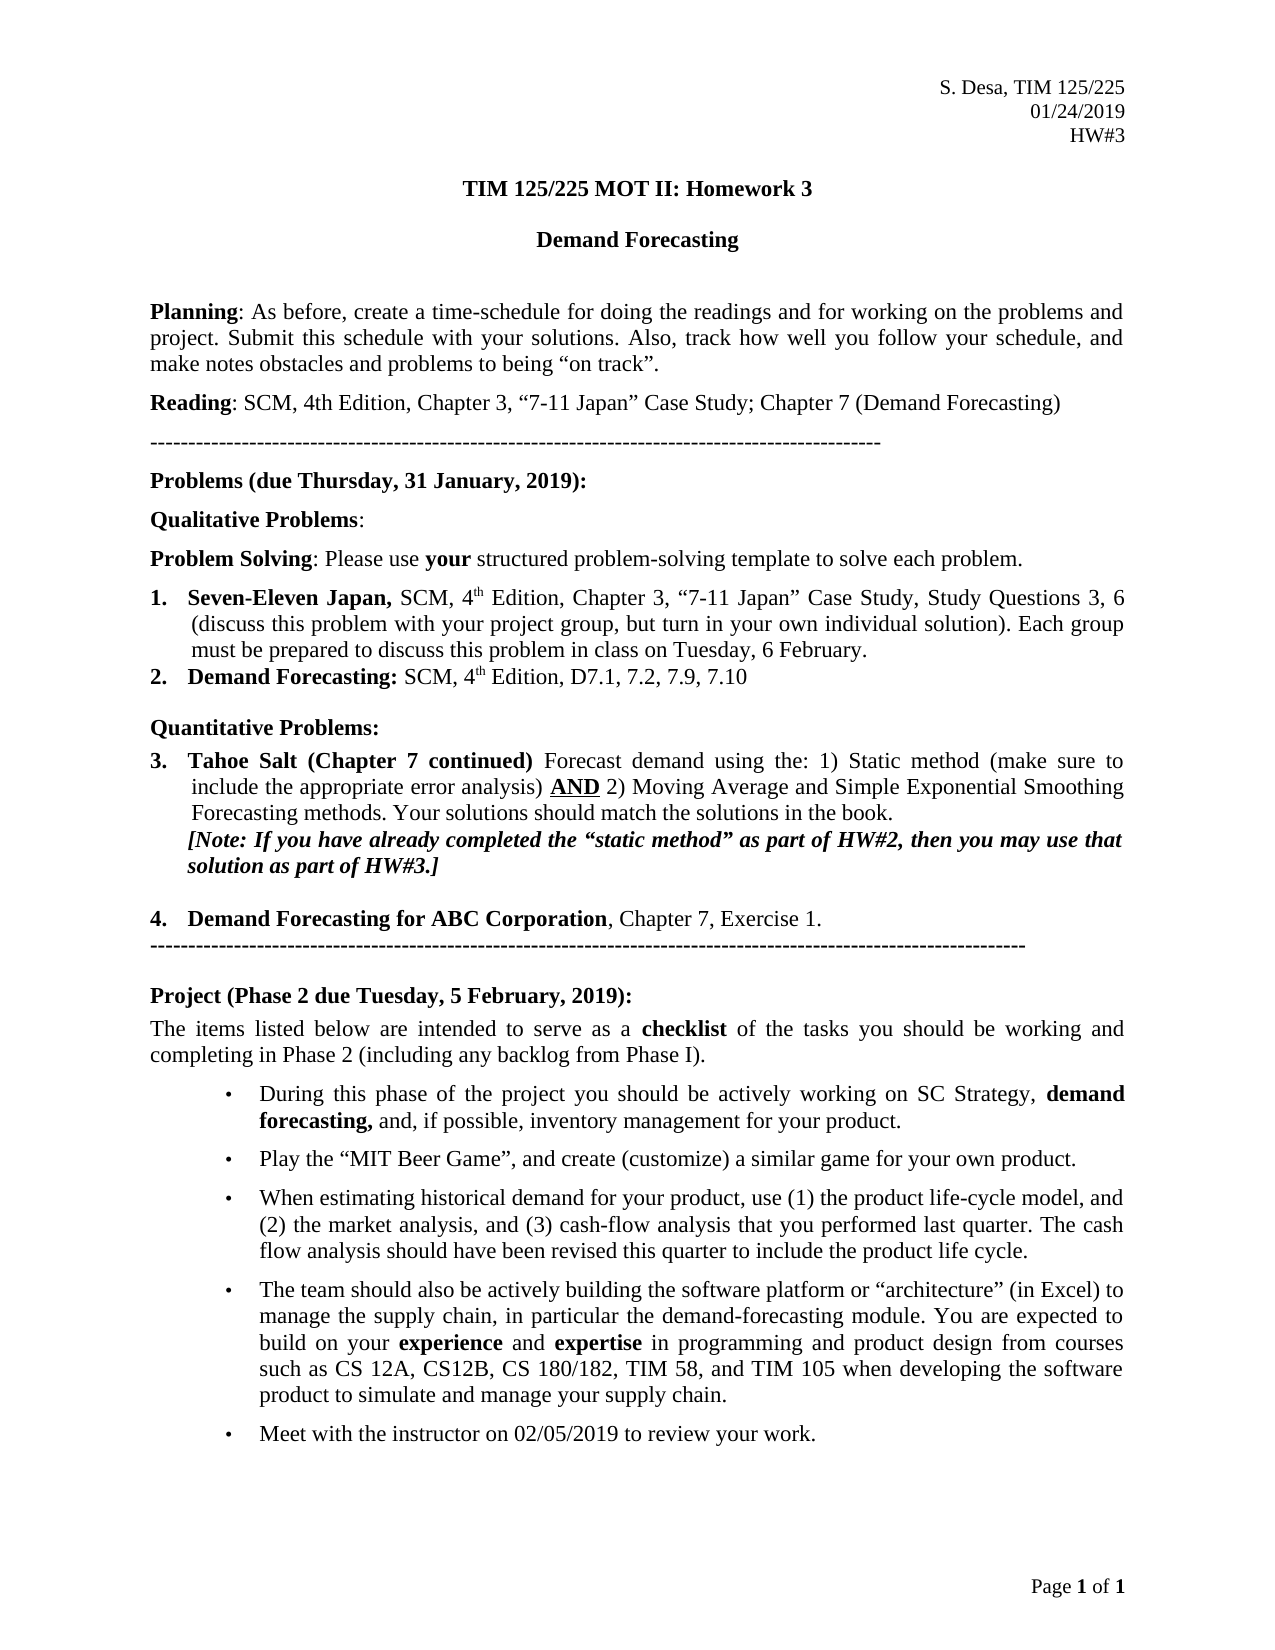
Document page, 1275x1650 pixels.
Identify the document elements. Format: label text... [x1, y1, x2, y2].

text Problems (due Thursday, 31 January, 2019): [150, 467, 1125, 493]
subtitle Project (Phase 2 due Tuesday, 5 February, 2019): [150, 982, 1125, 1009]
list Seven-Eleven Japan, SCM, 4th Edition, Chapter 3, “7-11 Japan” Case Study, Study Questions 3, 6 (discuss this problem with your project group, but turn in your own individual solution). Each group must be prepared to discuss this problem in class on Tuesday, 6 February. [150, 584, 1125, 663]
list Tahoe Salt (Chapter 7 continued) Forecast demand using the: 1) Static method (make sure to include the appropriate error analysis) AND 2) Moving Average and Simple Exponential Smoothing Forecasting methods. Your solutions should match the solutions in the book. [150, 747, 1125, 826]
text Reading: SCM, 4th Edition, Chapter 3, “7-11 Japan” Case Study; Chapter 7 (Demand Forecasting) [150, 389, 1125, 416]
list During this phase of the project you should be actively working on SC Strategy, demand forecasting, and, if possible, inventory management for your product. [225, 1080, 1125, 1133]
subtitle Demand Forecasting [150, 226, 1125, 253]
text ------------------------------------------------------------------------------------------------ [150, 428, 1125, 454]
list ------------------------------------------------------------------------------------------------------------------- [150, 931, 1125, 957]
text Planning: As before, create a time-schedule for doing the readings and for working on the problems and project. Submit this schedule with your solutions. Also, track how well you follow your schedule, and make notes obstacles and problems to being “on track”. [150, 298, 1125, 377]
list Play the “MIT Beer Game”, and create (customize) a similar game for your own product. [225, 1146, 1125, 1172]
text The items listed below are intended to serve as a checklist of the tasks you should be working and completing in Phase 2 (including any backlog from Phase I). [150, 1015, 1125, 1068]
list Demand Forecasting: SCM, 4th Edition, D7.1, 7.2, 7.9, 7.10 [150, 663, 1125, 689]
subtitle Quantitative Problems: [150, 714, 1125, 740]
list Demand Forecasting for ABC Corporation, Chapter 7, Exercise 1. [150, 905, 1125, 931]
list The team should also be actively building the software platform or “architecture” (in Excel) to manage the supply chain, in particular the demand-forecasting module. You are expected to build on your experience and expertise in programming and product design from courses such as CS 12A, CS12B, CS 180/182, TIM 58, and TIM 105 when developing the software product to simulate and manage your supply chain. [225, 1276, 1125, 1408]
text Qualitative Problems: [150, 506, 1125, 532]
text Problem Solving: Please use your structured problem-solving template to solve each problem. [150, 545, 1125, 571]
list When estimating historical demand for your product, use (1) the product life-cycle model, and (2) the market analysis, and (3) cash-flow analysis that you performed last quarter. The cash flow analysis should have been revised this quarter to include the product life cycle. [225, 1184, 1125, 1263]
list [Note: If you have already completed the “static method” as part of HW#2, then you may use that solution as part of HW#3.] [187, 826, 1125, 878]
subtitle TIM 125/225 MOT II: Homework 3 [150, 175, 1125, 201]
list Meet with the instructor on 02/05/2019 to review your work. [225, 1420, 1125, 1447]
